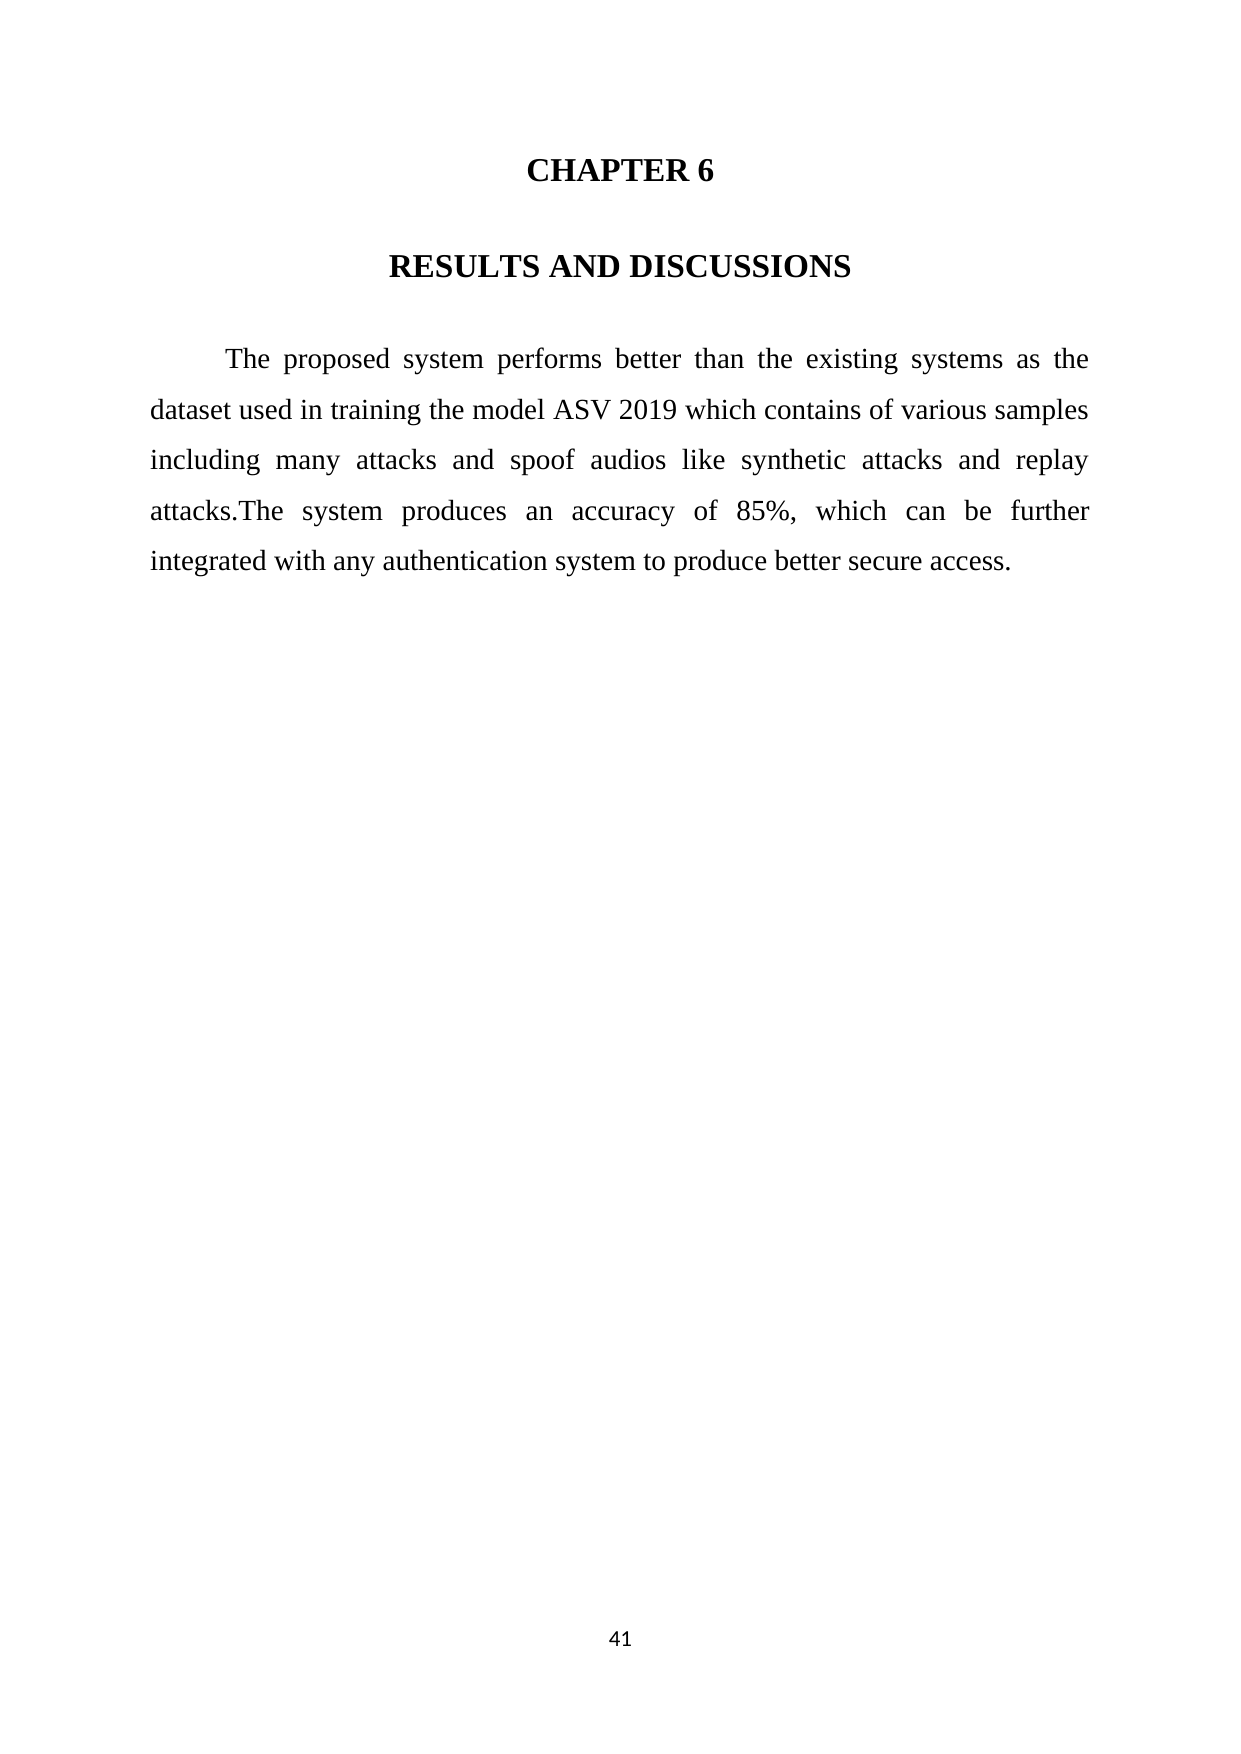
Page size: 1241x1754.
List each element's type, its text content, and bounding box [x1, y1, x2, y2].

text RESULTS AND DISCUSSIONS [150, 246, 1090, 284]
text The proposed system performs better than the existing systems as the dataset used in training the model ASV 2019 which contains of various samples including many attacks and spoof audios like synthetic attacks and replay attacks.The system produces an accuracy of 85%, which can be further integrated with any authentication system to produce better secure access. [150, 342, 1090, 576]
text CHAPTER 6 [150, 150, 1090, 188]
